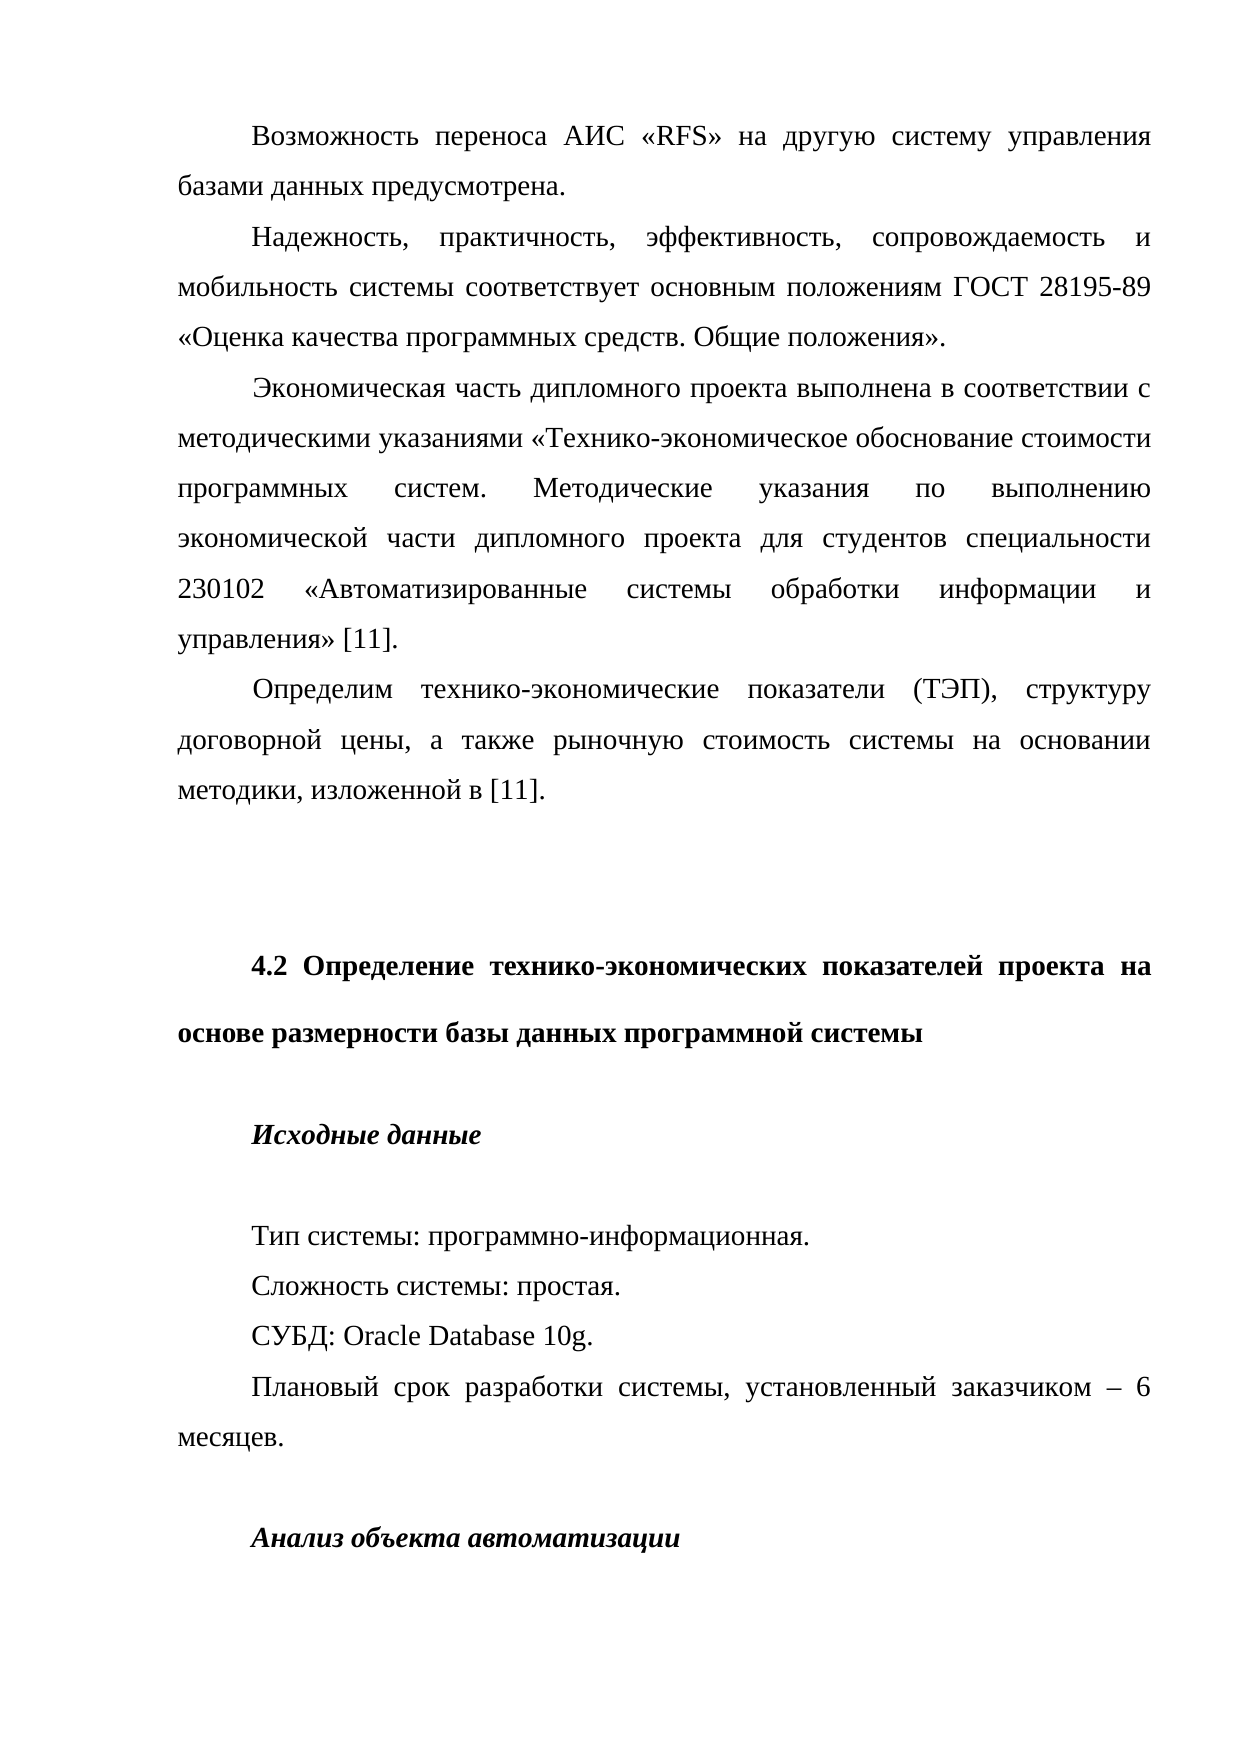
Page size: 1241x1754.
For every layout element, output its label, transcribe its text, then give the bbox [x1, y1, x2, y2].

subtitle 4.2 Определение технико-экономических показателей проекта на основе размерности базы данных программной системы [177, 948, 1152, 1049]
text Надежность, практичность, эффективность, сопровождаемость и мобильность системы соответствует основным положениям ГОСТ 28195-89 «Оценка качества программных средств. Общие положения». [177, 219, 1152, 353]
text Возможность переноса АИС «RFS» на другую систему управления базами данных предусмотрена. [177, 118, 1152, 202]
text Плановый срок разработки системы, установленный заказчиком – 6 месяцев. [177, 1369, 1152, 1453]
text Экономическая часть дипломного проекта выполнена в соответствии с методическими указаниями «Технико-экономическое обоснование стоимости программных систем. Методические указания по выполнению экономической части дипломного проекта для студентов специальности 230102 «Автоматизированные системы обработки информации и управления» [11]. [177, 370, 1152, 655]
text Исходные данные [177, 1117, 1152, 1151]
text Сложность системы: простая. [177, 1268, 1152, 1302]
text Тип системы: программно-информационная. [177, 1218, 1152, 1251]
text СУБД: Oracle Database 10g. [177, 1318, 1152, 1352]
text Анализ объекта автоматизации [177, 1520, 1152, 1553]
text Определим технико-экономические показатели (ТЭП), структуру договорной цены, а также рыночную стоимость системы на основании методики, изложенной в [11]. [177, 672, 1152, 806]
